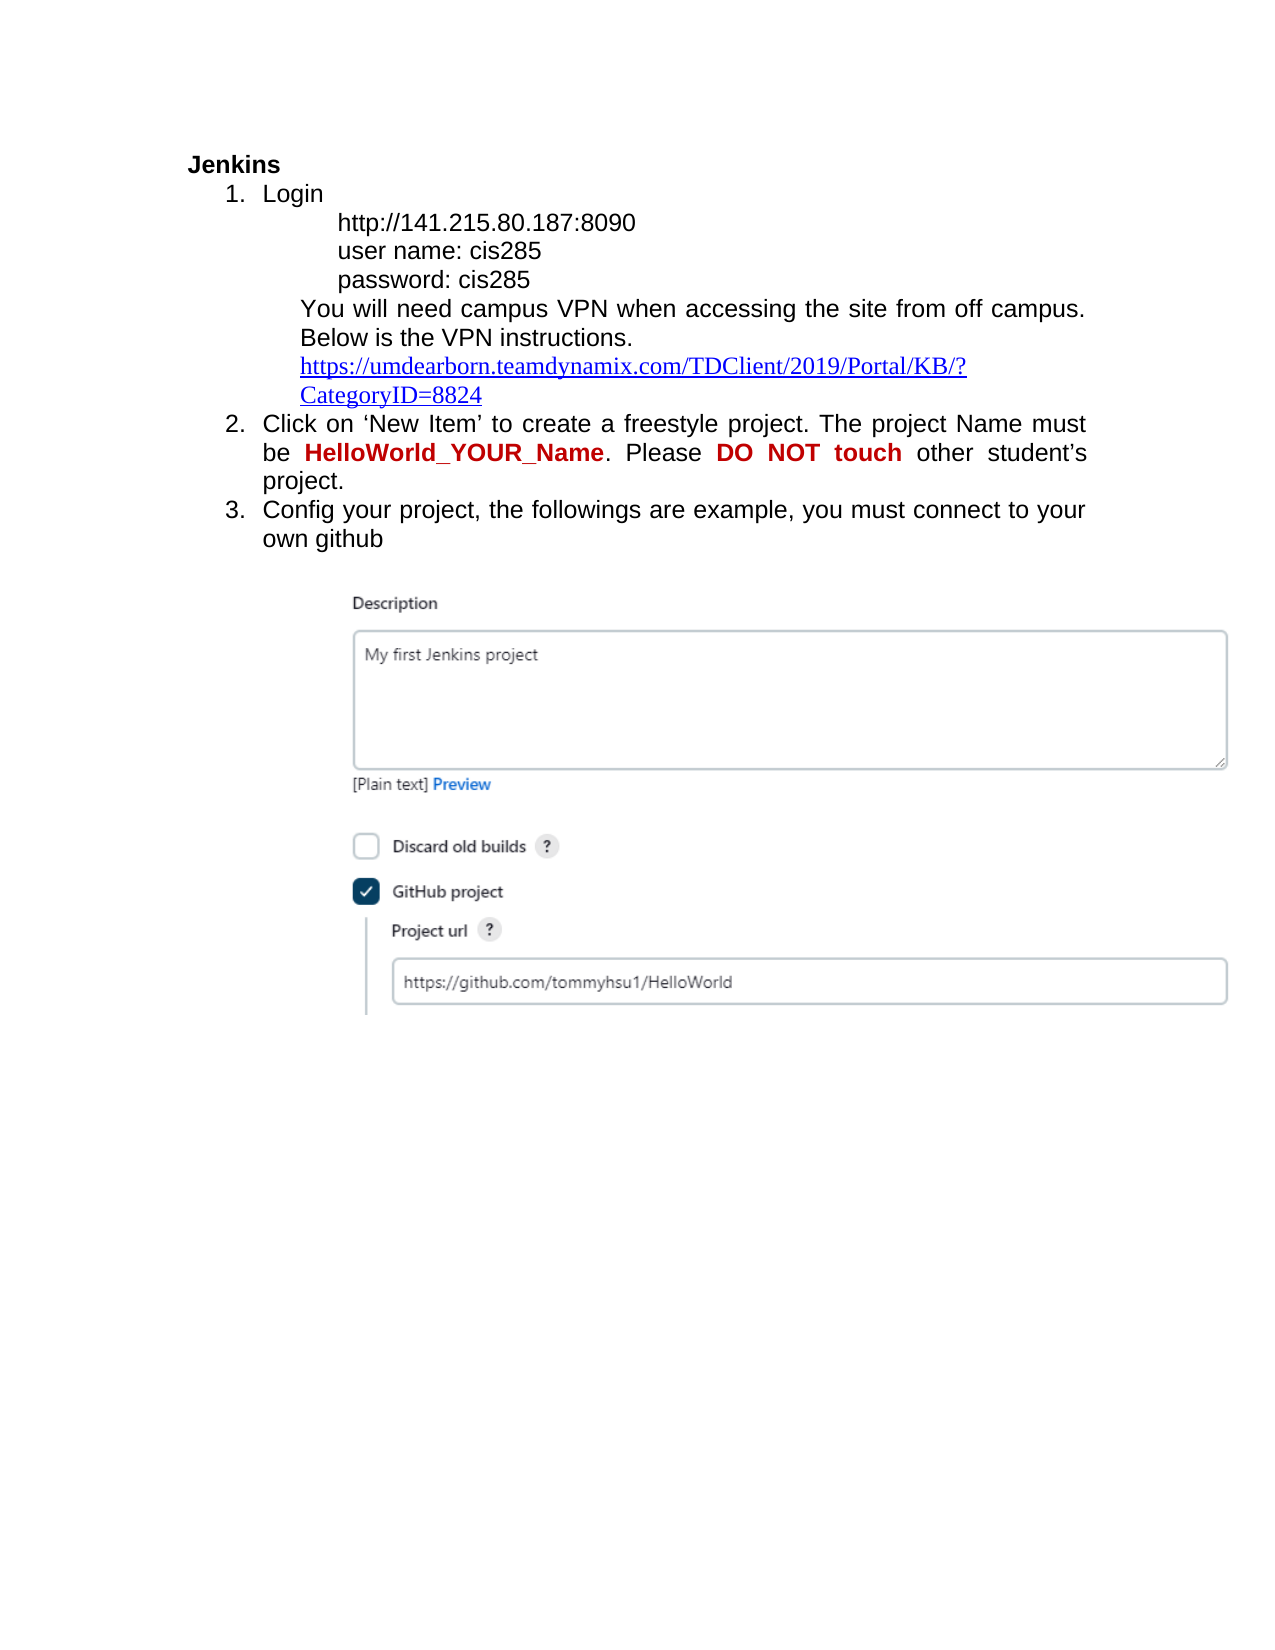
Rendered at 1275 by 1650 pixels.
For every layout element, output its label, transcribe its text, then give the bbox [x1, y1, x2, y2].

text user name: cis285 [300, 236, 1087, 265]
list Click on ‘New Item’ to create a freestyle project. The project Name must be HelloWorld_YOUR_Name. Please DO NOT touch other student’s project. [225, 409, 1087, 495]
text Jenkins [187, 150, 1087, 179]
text You will need campus VPN when accessing the site from off campus. Below is the VPN instructions. [300, 294, 1087, 351]
picture [337, 581, 1238, 1015]
list Config your project, the followings are example, you must connect to your own github [225, 495, 1087, 552]
text password: cis285 [300, 265, 1087, 294]
text https://umdearborn.teamdynamix.com/TDClient/2019/Portal/KB/?CategoryID=8824 [300, 351, 1087, 409]
list Login [225, 179, 1087, 207]
text http://141.215.80.187:8090 [300, 207, 1087, 236]
